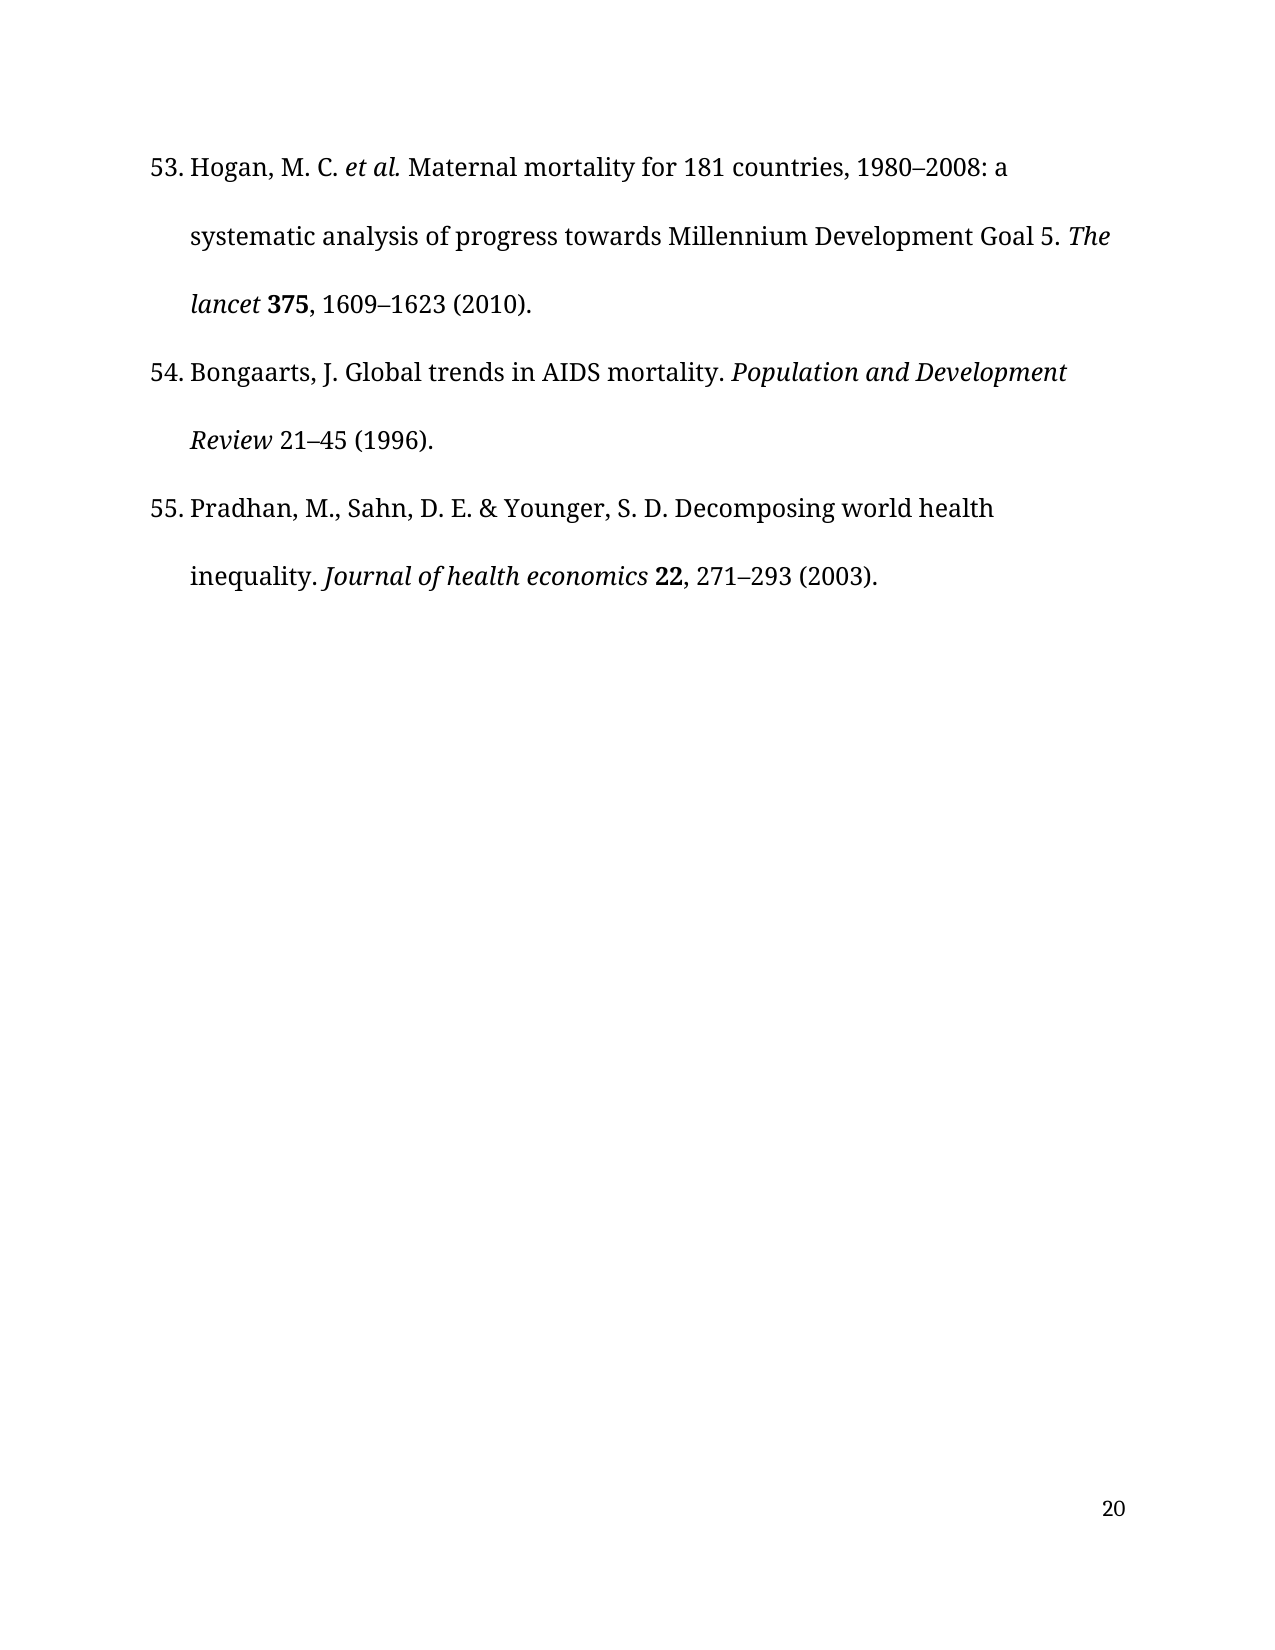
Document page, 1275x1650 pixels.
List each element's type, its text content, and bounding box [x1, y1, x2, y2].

text 55. Pradhan, M., Sahn, D. E. & Younger, S. D. Decomposing world health inequality. Journal of health economics 22, 271–293 (2003). [150, 491, 1125, 593]
text 54. Bongaarts, J. Global trends in AIDS mortality. Population and Development Review 21–45 (1996). [150, 354, 1125, 457]
text 53. Hogan, M. C. et al. Maternal mortality for 181 countries, 1980–2008: a systematic analysis of progress towards Millennium Development Goal 5. The lancet 375, 1609–1623 (2010). [150, 150, 1125, 320]
